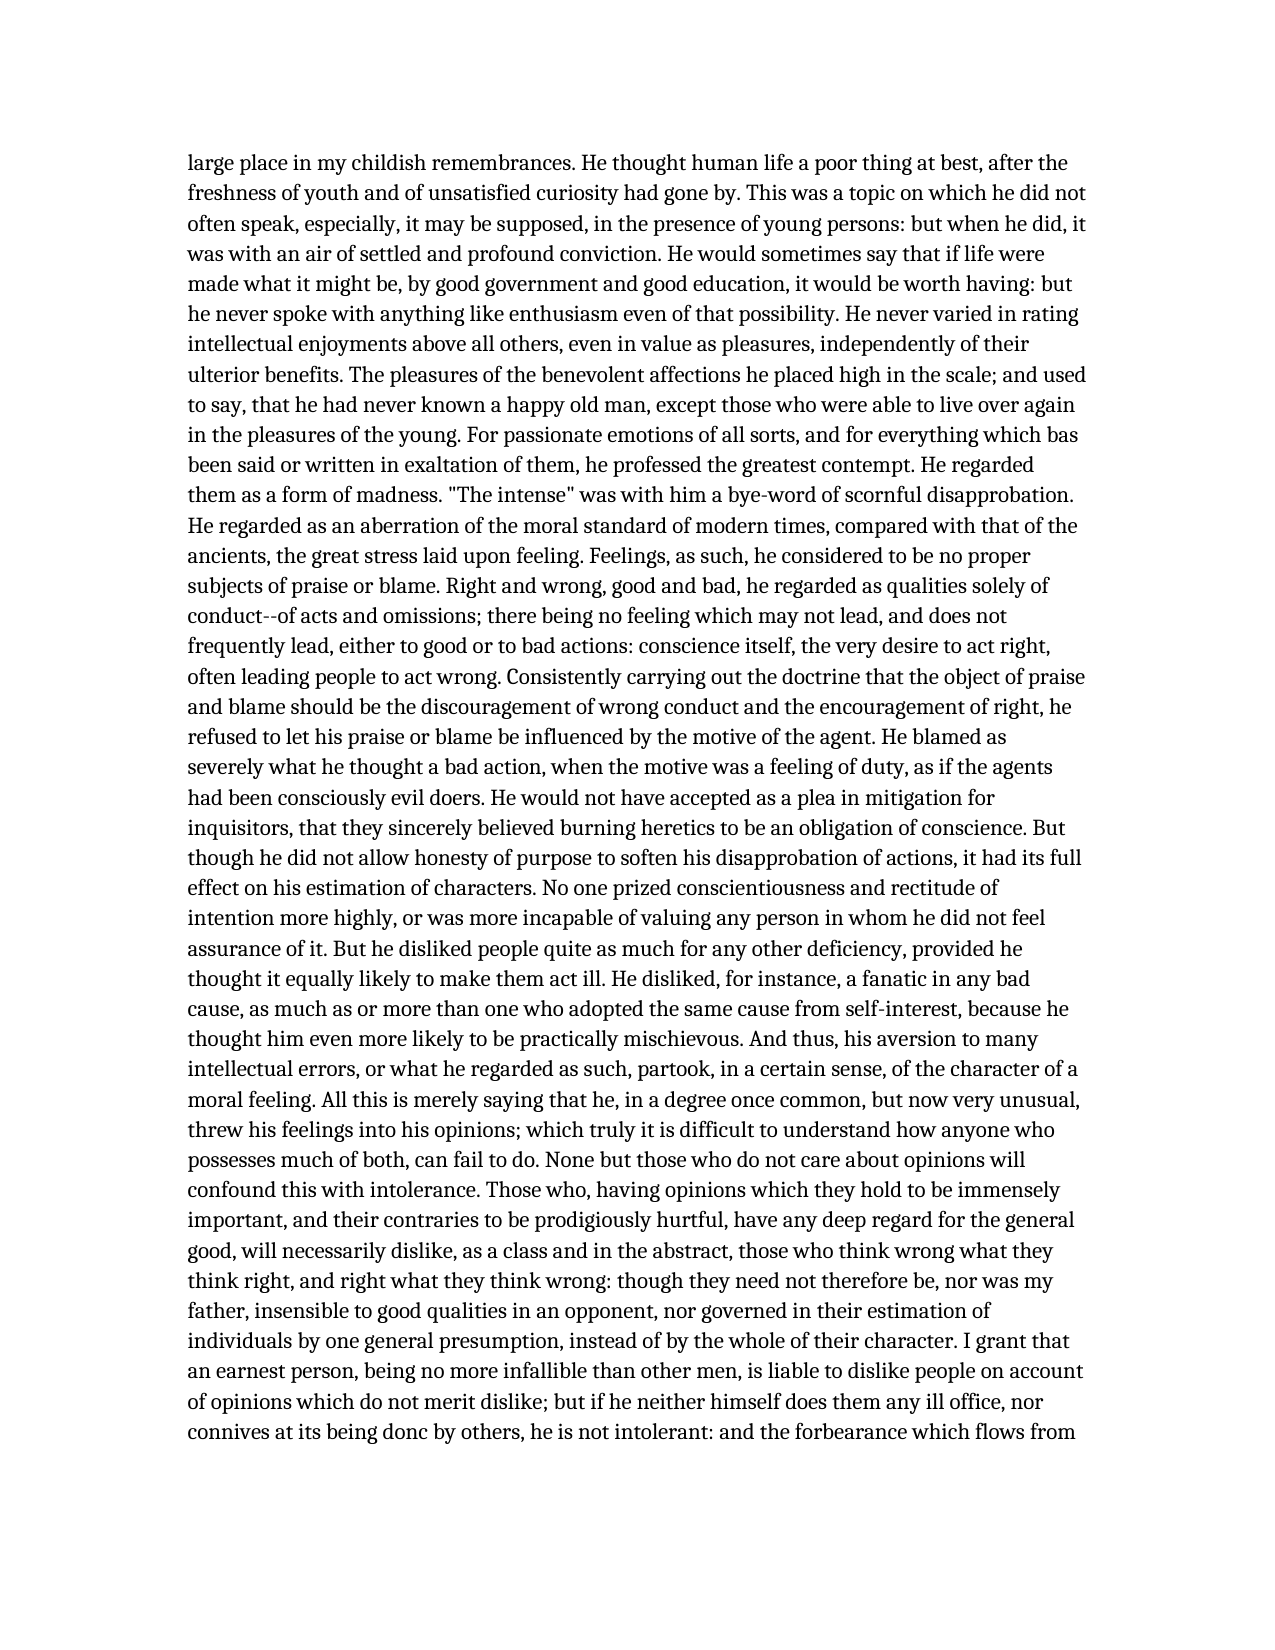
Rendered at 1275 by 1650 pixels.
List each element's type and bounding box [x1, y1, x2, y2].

text [187, 150, 1087, 1445]
